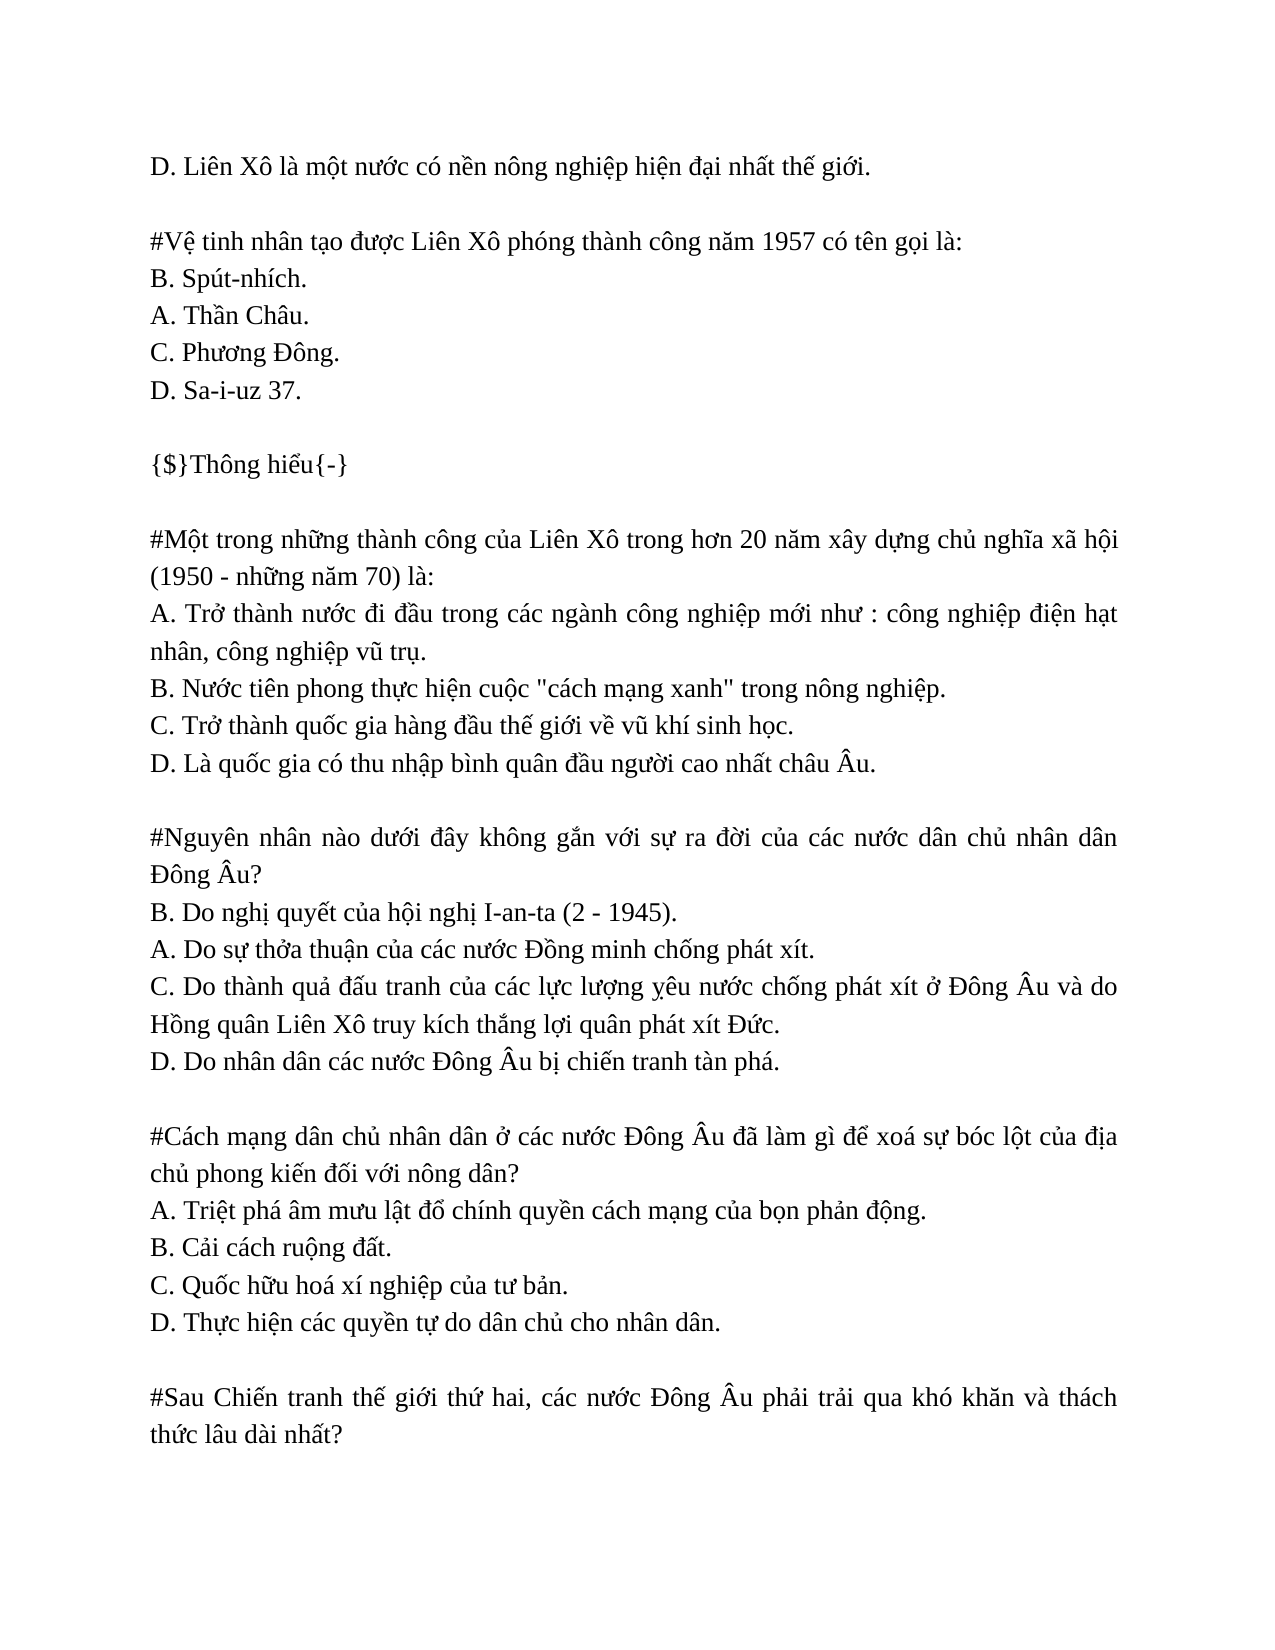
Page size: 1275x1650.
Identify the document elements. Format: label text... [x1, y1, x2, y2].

text D. Do nhân dân các nước Đông Âu bị chiến tranh tàn phá. [150, 1045, 1120, 1076]
text #Vệ tinh nhân tạo được Liên Xô phóng thành công năm 1957 có tên gọi là: [150, 224, 1120, 256]
text #Sau Chiến tranh thế giới thứ hai, các nước Đông Âu phải trải qua khó khăn và thách thức lâu dài nhất? [150, 1381, 1120, 1449]
text A. Triệt phá âm mưu lật đổ chính quyền cách mạng của bọn phản động. [150, 1194, 1120, 1225]
text #Nguyên nhân nào dưới đây không gắn với sự ra đời của các nước dân chủ nhân dân Đông Âu? [150, 821, 1120, 890]
text A. Do sự thởa thuận của các nước Đồng minh chống phát xít. [150, 933, 1120, 964]
text {$}Thông hiểu{-} [150, 448, 1125, 479]
text D. Liên Xô là một nước có nền nông nghiệp hiện đại nhất thế giới. [150, 150, 1120, 181]
text C. Quốc hữu hoá xí nghiệp của tư bản. [150, 1269, 1120, 1300]
text B. Nước tiên phong thực hiện cuộc "cách mạng xanh" trong nông nghiệp. [150, 672, 1120, 703]
text C. Phương Đông. [150, 336, 1120, 368]
text C. Do thành quả đấu tranh của các lực lượng ỵêu nước chống phát xít ở Đông Âu và do Hồng quân Liên Xô truy kích thắng lợi quân phát xít Đức. [150, 970, 1120, 1039]
text A. Thần Châu. [150, 299, 1120, 330]
text B. Spút-nhích. [150, 262, 1120, 293]
text D. Sa-i-uz 37. [150, 374, 1120, 405]
text #Cách mạng dân chủ nhân dân ở các nước Đông Âu đã làm gì để xoá sự bóc lột của địa chủ phong kiến đối với nông dân? [150, 1119, 1120, 1188]
text B. Cải cách ruộng đất. [150, 1231, 1120, 1263]
text #Một trong những thành công của Liên Xô trong hơn 20 năm xây dựng chủ nghĩa xã hội (1950 - những năm 70) là: [150, 523, 1120, 591]
text D. Là quốc gia có thu nhập bình quân đầu người cao nhất châu Âu. [150, 747, 1120, 778]
text B. Do nghị quyết của hội nghị I-an-ta (2 - 1945). [150, 896, 1120, 927]
text D. Thực hiện các quyền tự do dân chủ cho nhân dân. [150, 1306, 1120, 1337]
text A. Trở thành nước đi đầu trong các ngành công nghiệp mới như : công nghiệp điện hạt nhân, công nghiệp vũ trụ. [150, 597, 1120, 666]
text C. Trở thành quốc gia hàng đầu thế giới về vũ khí sinh học. [150, 709, 1120, 741]
